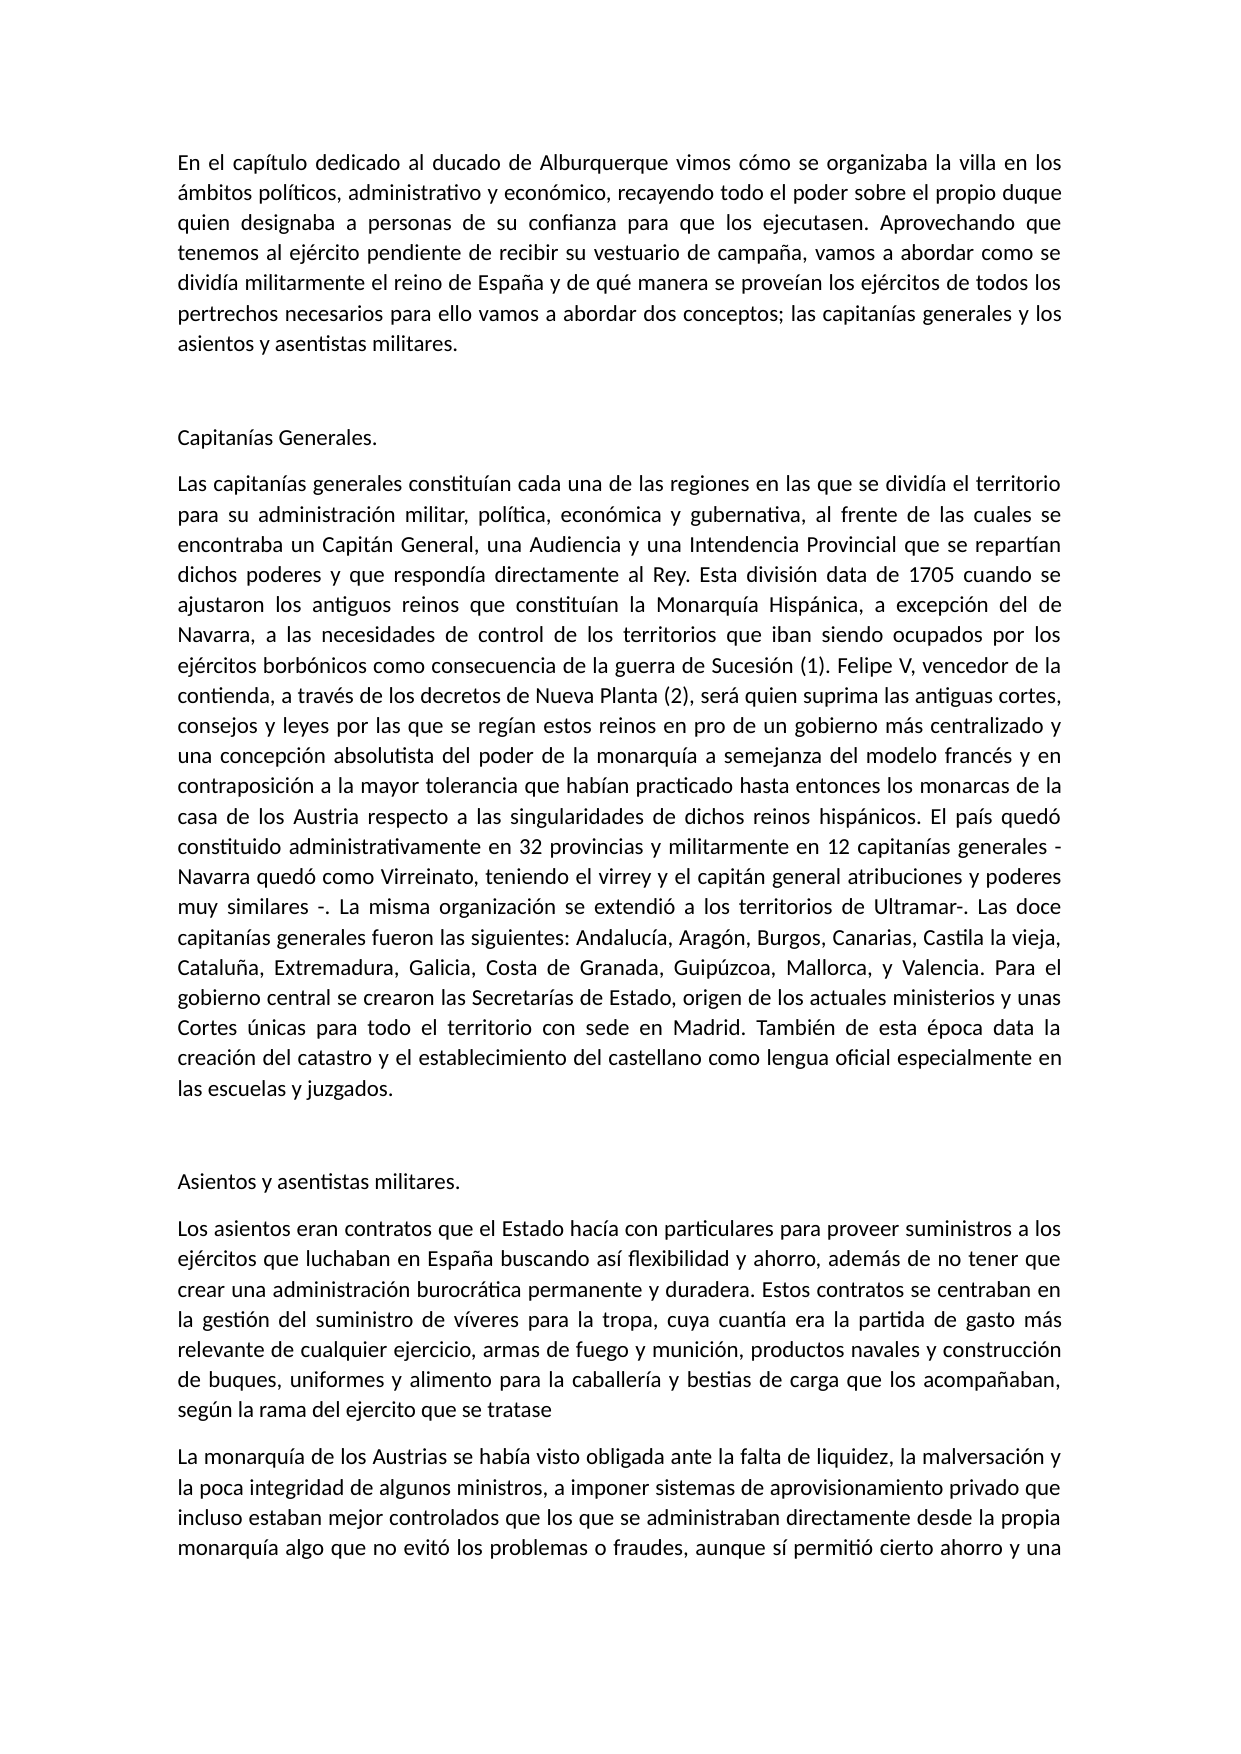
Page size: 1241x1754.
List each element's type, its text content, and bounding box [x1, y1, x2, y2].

text Asientos y asentistas militares. [177, 1167, 1063, 1195]
text Las capitanías generales constituían cada una de las regiones en las que se dividía el territorio para su administración militar, política, económica y gubernativa, al frente de las cuales se encontraba un Capitán General, una Audiencia y una Intendencia Provincial que se repartían dichos poderes y que respondía directamente al Rey. Esta división data de 1705 cuando se ajustaron los antiguos reinos que constituían la Monarquía Hispánica, a excepción del de Navarra, a las necesidades de control de los territorios que iban siendo ocupados por los ejércitos borbónicos como consecuencia de la guerra de Sucesión (1). Felipe V, vencedor de la contienda, a través de los decretos de Nueva Planta (2), será quien suprima las antiguas cortes, consejos y leyes por las que se regían estos reinos en pro de un gobierno más centralizado y una concepción absolutista del poder de la monarquía a semejanza del modelo francés y en contraposición a la mayor tolerancia que habían practicado hasta entonces los monarcas de la casa de los Austria respecto a las singularidades de dichos reinos hispánicos. El país quedó constituido administrativamente en 32 provincias y militarmente en 12 capitanías generales -Navarra quedó como Virreinato, teniendo el virrey y el capitán general atribuciones y poderes muy similares -. La misma organización se extendió a los territorios de Ultramar-. Las doce capitanías generales fueron las siguientes: Andalucía, Aragón, Burgos, Canarias, Castila la vieja, Cataluña, Extremadura, Galicia, Costa de Granada, Guipúzcoa, Mallorca, y Valencia. Para el gobierno central se crearon las Secretarías de Estado, origen de los actuales ministerios y unas Cortes únicas para todo el territorio con sede en Madrid. También de esta época data la creación del catastro y el establecimiento del castellano como lengua oficial especialmente en las escuelas y juzgados. [177, 469, 1063, 1102]
text Los asientos eran contratos que el Estado hacía con particulares para proveer suministros a los ejércitos que luchaban en España buscando así flexibilidad y ahorro, además de no tener que crear una administración burocrática permanente y duradera. Estos contratos se centraban en la gestión del suministro de víveres para la tropa, cuya cuantía era la partida de gasto más relevante de cualquier ejercicio, armas de fuego y munición, productos navales y construcción de buques, uniformes y alimento para la caballería y bestias de carga que los acompañaban, según la rama del ejercito que se tratase [177, 1214, 1063, 1423]
text En el capítulo dedicado al ducado de Alburquerque vimos cómo se organizaba la villa en los ámbitos políticos, administrativo y económico, recayendo todo el poder sobre el propio duque quien designaba a personas de su confianza para que los ejecutasen. Aprovechando que tenemos al ejército pendiente de recibir su vestuario de campaña, vamos a abordar como se dividía militarmente el reino de España y de qué manera se proveían los ejércitos de todos los pertrechos necesarios para ello vamos a abordar dos conceptos; las capitanías generales y los asientos y asentistas militares. [177, 148, 1063, 357]
text Capitanías Generales. [177, 423, 1063, 451]
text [177, 1442, 1063, 1561]
